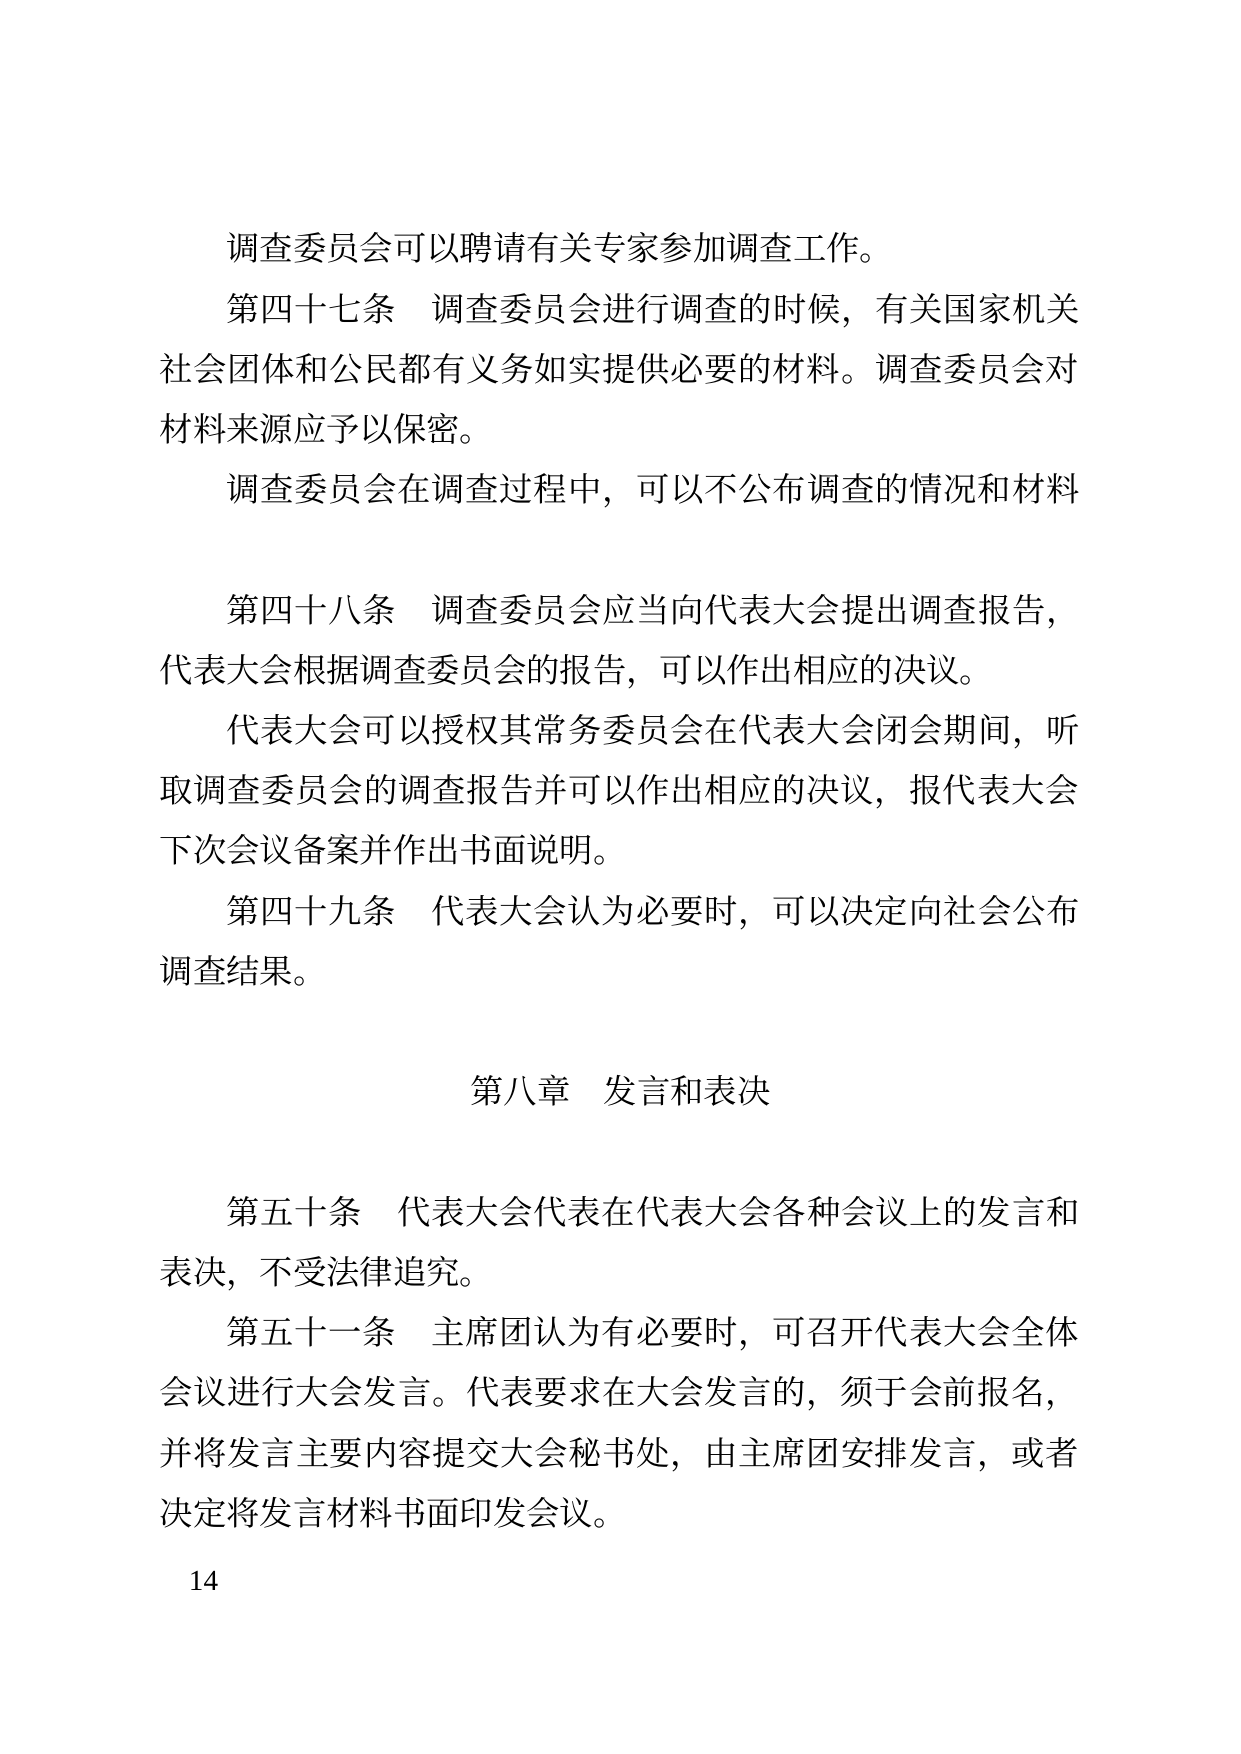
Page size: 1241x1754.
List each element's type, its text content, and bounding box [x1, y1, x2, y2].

text 第五十条 代表大会代表在代表大会各种会议上的发言和表决，不受法律追究。 [159, 1176, 1081, 1296]
text 调查委员会可以聘请有关专家参加调查工作。 [159, 213, 1081, 273]
text 代表大会可以授权其常务委员会在代表大会闭会期间，听取调查委员会的调查报告并可以作出相应的决议，报代表大会下次会议备案并作出书面说明。 [159, 694, 1081, 875]
text 第四十八条 调查委员会应当向代表大会提出调查报告，代表大会根据调查委员会的报告，可以作出相应的决议。 [159, 574, 1081, 694]
text 第四十七条 调查委员会进行调查的时候，有关国家机关、社会团体和公民都有义务如实提供必要的材料。调查委员会对材料来源应予以保密。 [159, 273, 1081, 453]
text 第五十一条 主席团认为有必要时，可召开代表大会全体会议进行大会发言。代表要求在大会发言的，须于会前报名，并将发言主要内容提交大会秘书处，由主席团安排发言，或者决定将发言材料书面印发会议。 [159, 1296, 1081, 1537]
text 调查委员会在调查过程中，可以不公布调查的情况和材料。 [159, 453, 1081, 574]
text 第四十九条 代表大会认为必要时，可以决定向社会公布调查结果。 [159, 875, 1081, 995]
text 第八章 发言和表决 [159, 1056, 1081, 1116]
